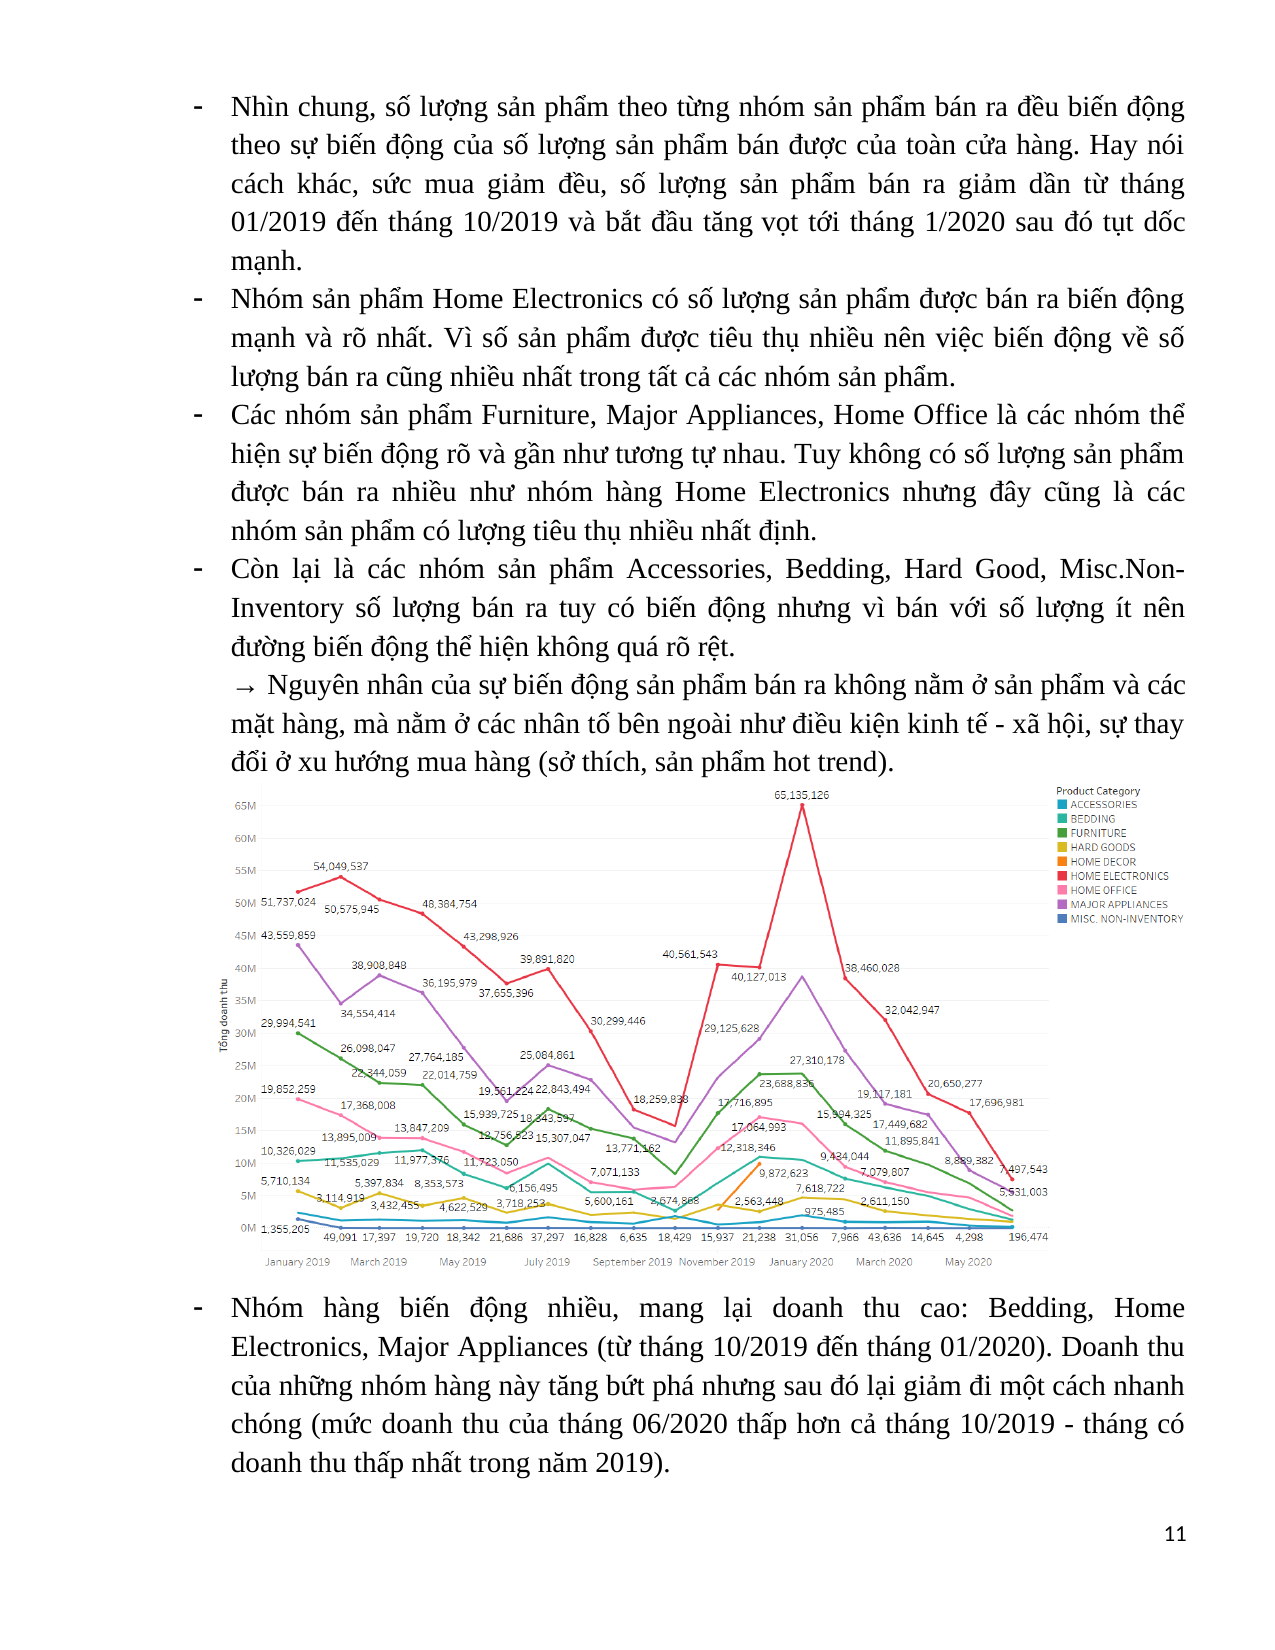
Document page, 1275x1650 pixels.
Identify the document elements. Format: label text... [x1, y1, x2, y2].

list Nhóm hàng biến động nhiều, mang lại doanh thu cao: Bedding, Home Electronics, Major Appliances (từ tháng 10/2019 đến tháng 01/2020). Doanh thu của những nhóm hàng này tăng bứt phá nhưng sau đó lại giảm đi một cách nhanh chóng (mức doanh thu của tháng 06/2020 thấp hơn cả tháng 10/2019 - tháng có doanh thu thấp nhất trong năm 2019). [193, 1290, 1186, 1478]
list Còn lại là các nhóm sản phẩm Accessories, Bedding, Hard Good, Misc.Non-Inventory số lượng bán ra tuy có biến động nhưng vì bán với số lượng ít nên đường biến động thể hiện không quá rõ rệt. [193, 551, 1186, 662]
list Nhìn chung, số lượng sản phẩm theo từng nhóm sản phẩm bán ra đều biến động theo sự biến động của số lượng sản phẩm bán được của toàn cửa hàng. Hay nói cách khác, sức mua giảm đều, số lượng sản phẩm bán ra giảm dần từ tháng 01/2019 đến tháng 10/2019 và bắt đầu tăng vọt tới tháng 1/2020 sau đó tụt dốc mạnh. [193, 89, 1186, 276]
text → Nguyên nhân của sự biến động sản phẩm bán ra không nằm ở sản phẩm và các mặt hàng, mà nằm ở các nhân tố bên ngoài như điều kiện kinh tế - xã hội, sự thay đổi ở xu hướng mua hàng (sở thích, sản phẩm hot trend). [231, 667, 1186, 778]
list Các nhóm sản phẩm Furniture, Major Appliances, Home Office là các nhóm thể hiện sự biến động rõ và gần như tương tự nhau. Tuy không có số lượng sản phẩm được bán ra nhiều như nhóm hàng Home Electronics nhưng đây cũng là các nhóm sản phẩm có lượng tiêu thụ nhiều nhất định. [193, 397, 1186, 546]
list Nhóm sản phẩm Home Electronics có số lượng sản phẩm được bán ra biến động mạnh và rõ nhất. Vì số sản phẩm được tiêu thụ nhiều nên việc biến động về số lượng bán ra cũng nhiều nhất trong tất cả các nhóm sản phẩm. [193, 281, 1186, 392]
picture [211, 782, 1187, 1270]
